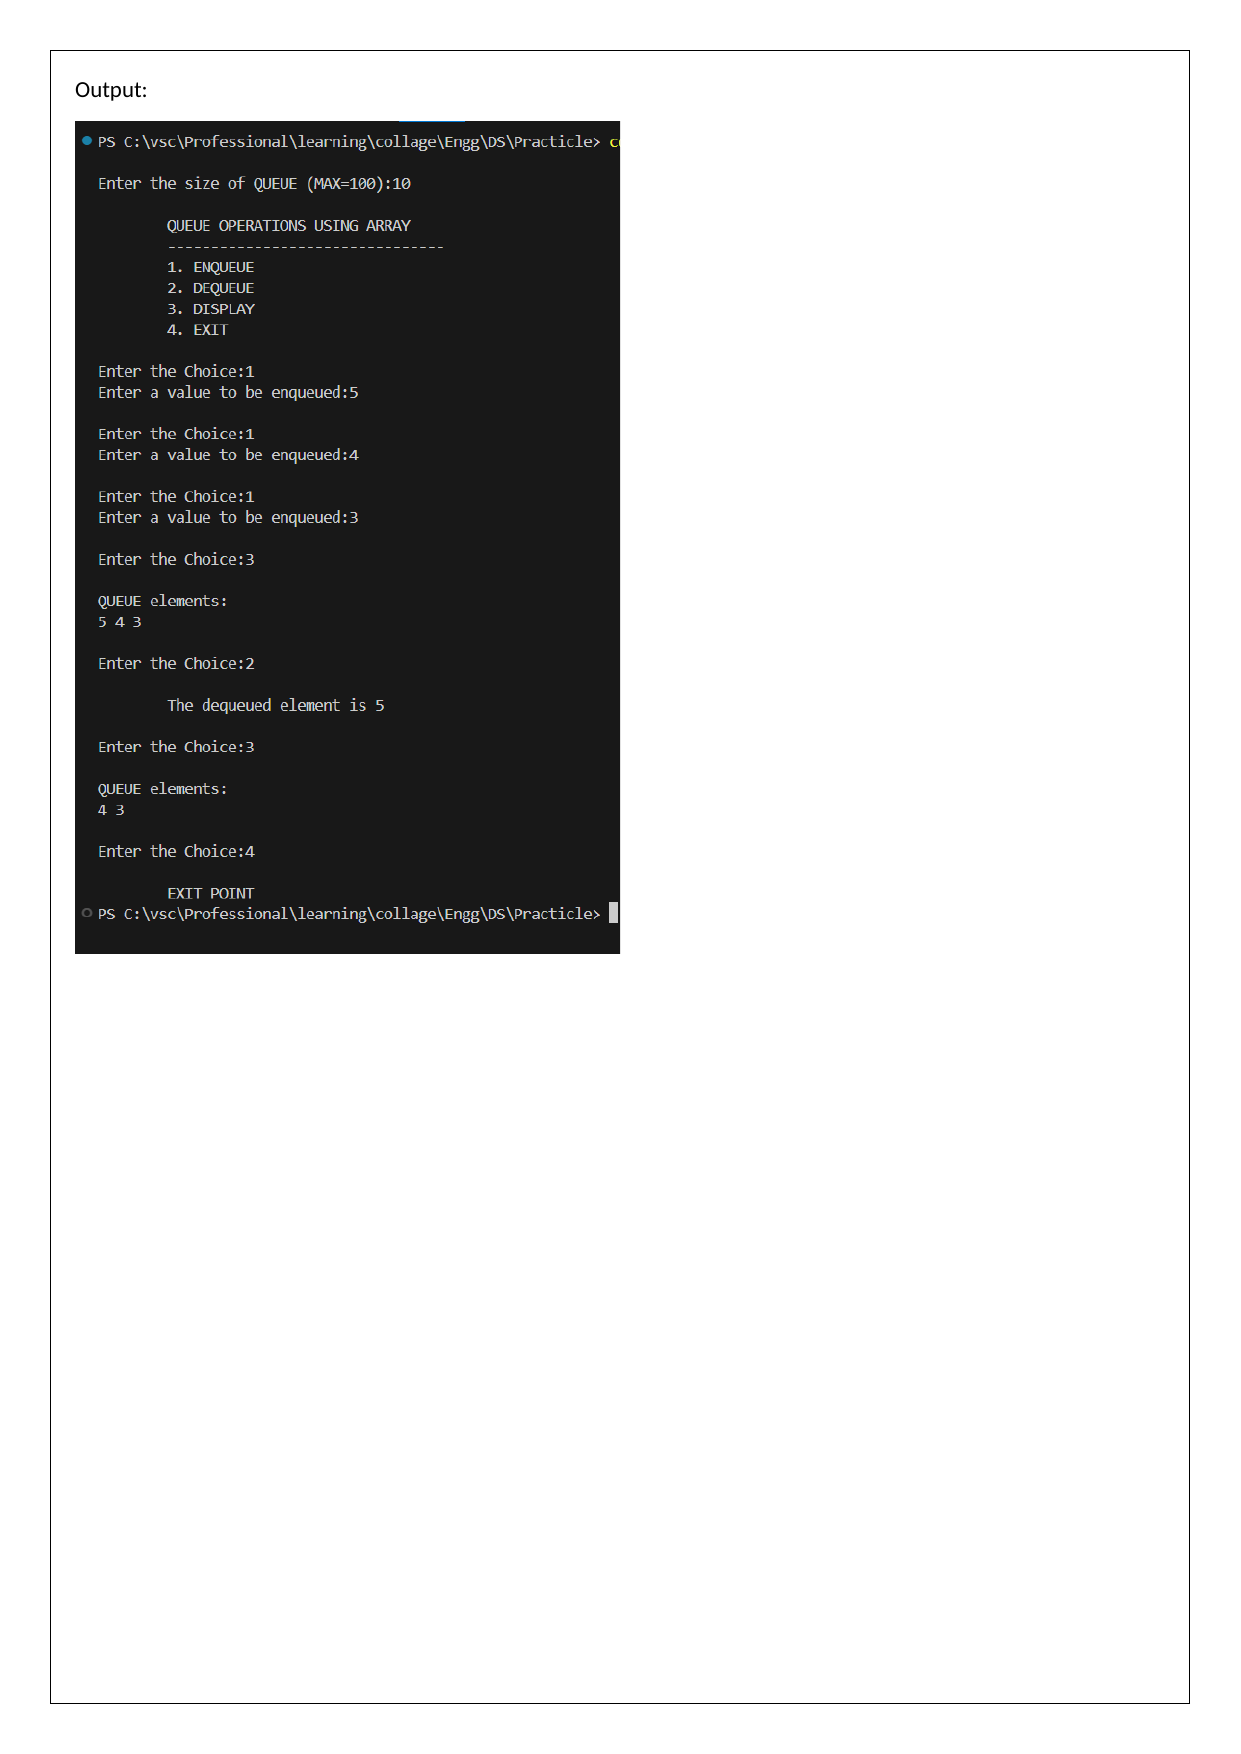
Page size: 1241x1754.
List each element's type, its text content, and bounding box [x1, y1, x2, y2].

text Output: [75, 75, 583, 103]
picture [75, 121, 621, 954]
